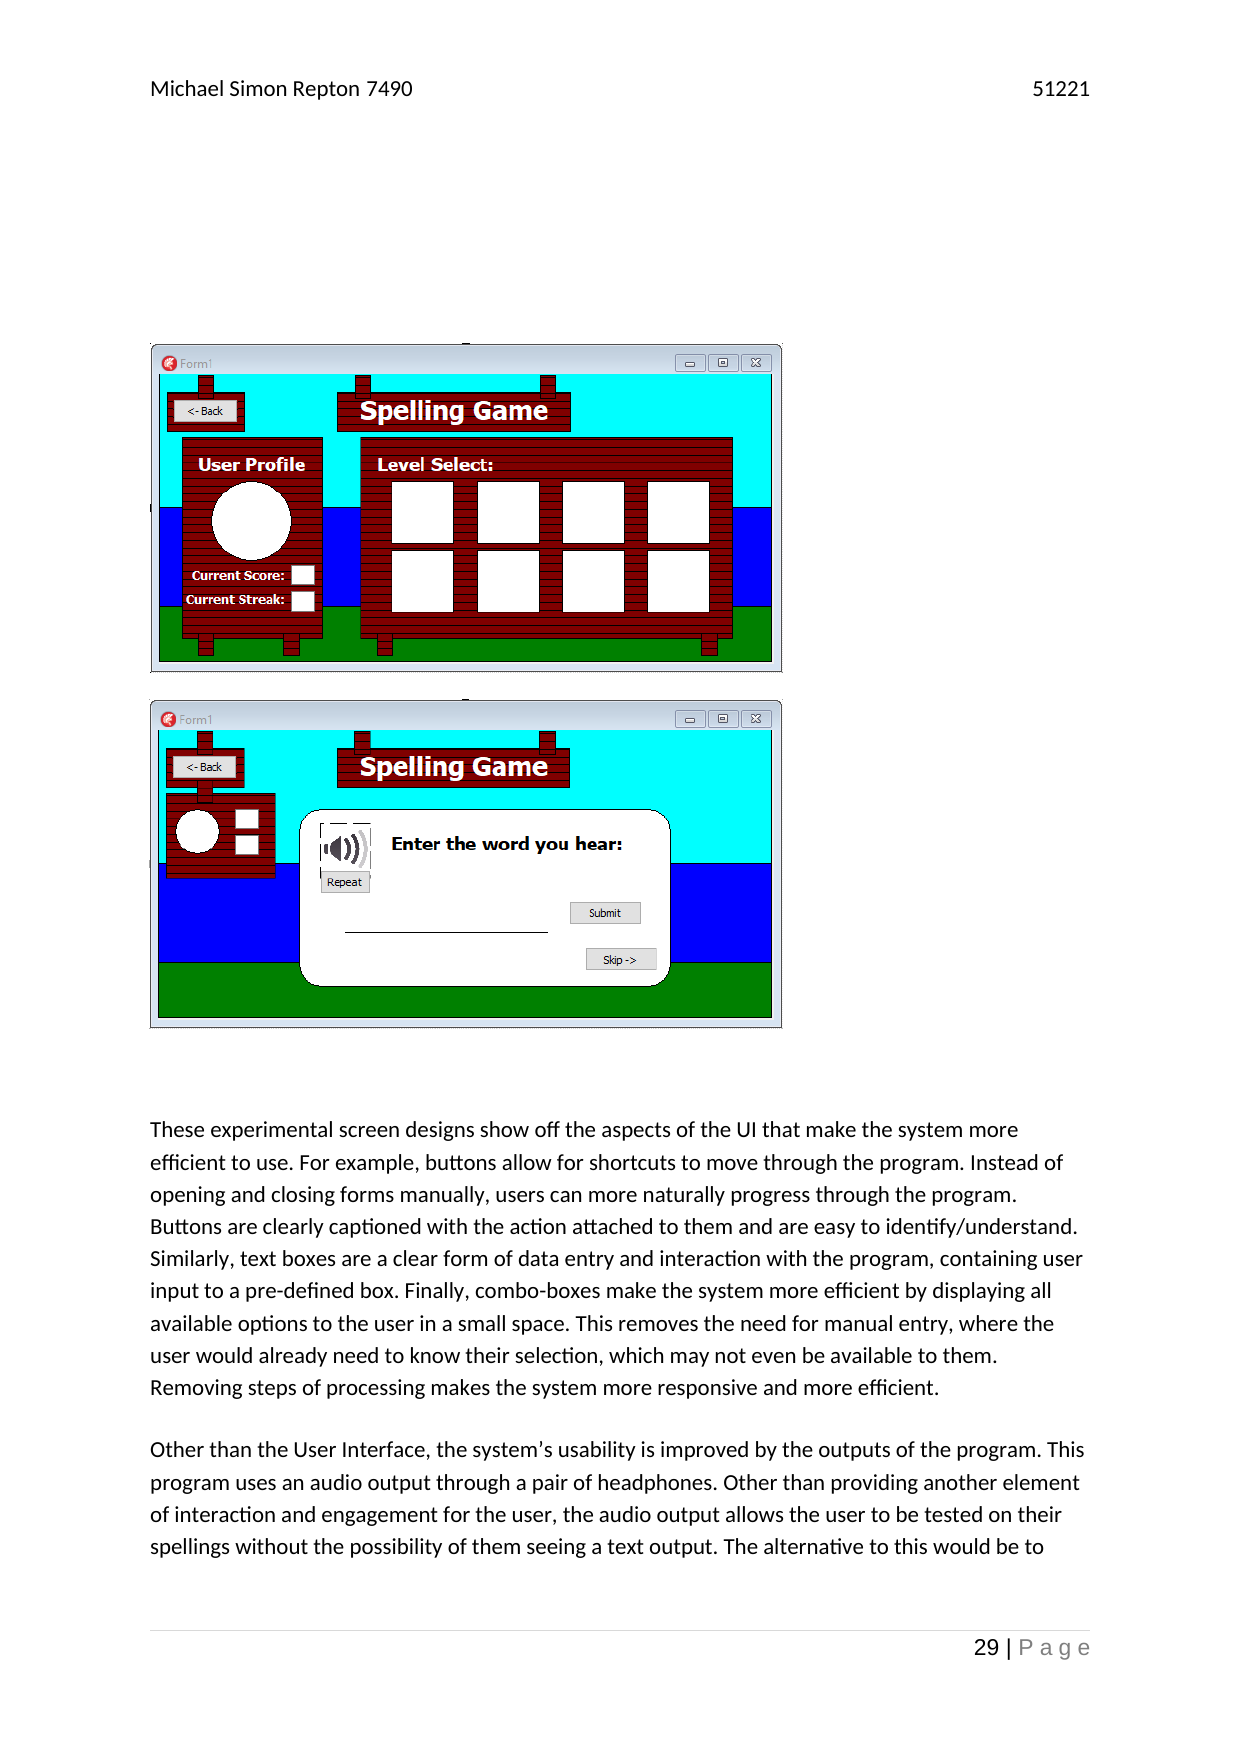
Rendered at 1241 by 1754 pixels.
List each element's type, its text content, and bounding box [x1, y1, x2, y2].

text These experimental screen designs show off the aspects of the UI that make the system more efficient to use. For example, buttons allow for shortcuts to move through the program. Instead of opening and closing forms manually, users can more naturally progress through the program. Buttons are clearly captioned with the action attached to them and are easy to identify/understand. Similarly, text boxes are a clear form of data entry and interaction with the program, containing user input to a pre-defined box. Finally, combo-boxes make the system more efficient by displaying all available options to the user in a small space. This removes the need for manual entry, where the user would already need to know their selection, which may not even be available to them. Removing steps of processing makes the system more responsive and more efficient. [150, 1116, 1090, 1401]
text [150, 1436, 1090, 1560]
picture [150, 343, 783, 673]
picture [149, 699, 783, 1029]
